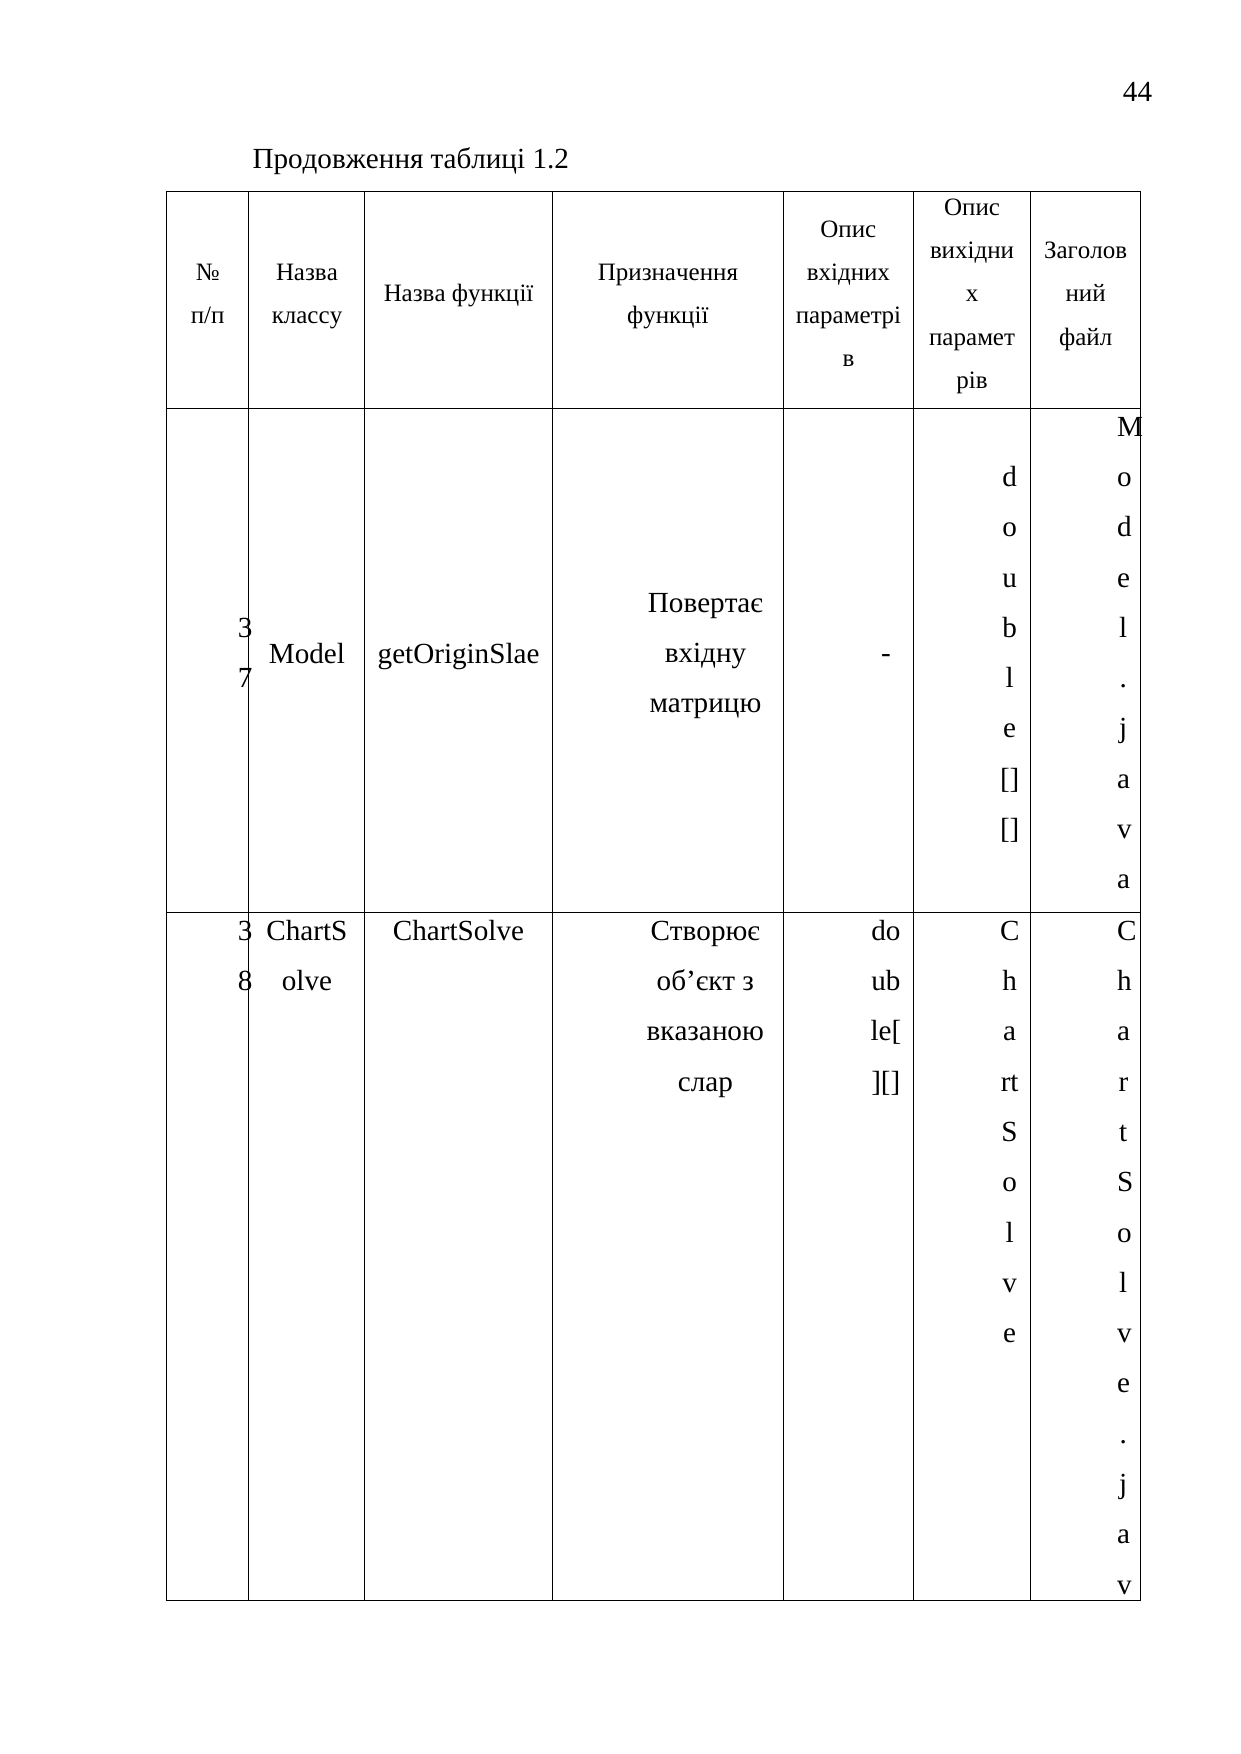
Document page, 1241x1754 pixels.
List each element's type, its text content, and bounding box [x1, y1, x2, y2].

table_header Назва функції [365, 192, 552, 408]
table_cell 37 [167, 409, 248, 912]
table_cell ChartSolve [249, 913, 364, 1600]
table_cell Model [249, 409, 364, 912]
table_cell Model.java [1031, 409, 1140, 912]
table_cell ChartSolve.java [1031, 913, 1140, 1600]
table_header Призначення функції [553, 192, 783, 408]
text Продовження таблиці 1.2 [252, 141, 1152, 174]
table_cell double[][] [784, 913, 913, 1600]
table_cell Створює об’єкт з вказаною слар [553, 913, 783, 1600]
table_cell getOriginSlae [365, 409, 552, 912]
table_cell ChartSolve [365, 913, 552, 1600]
table_cell ChartSolve [914, 913, 1030, 1600]
table_cell 38 [167, 913, 248, 1600]
table_header № п/п [167, 192, 248, 408]
table_cell double[][] [914, 409, 1030, 912]
table_header Заголовний файл [1031, 192, 1140, 408]
table_header Опис вихідних параметрів [914, 192, 1030, 408]
table_cell - [784, 409, 913, 912]
table_cell Повертає вхідну матрицю [553, 409, 783, 912]
table_header Назва классу [249, 192, 364, 408]
table_header Опис вхідних параметрів [784, 192, 913, 408]
